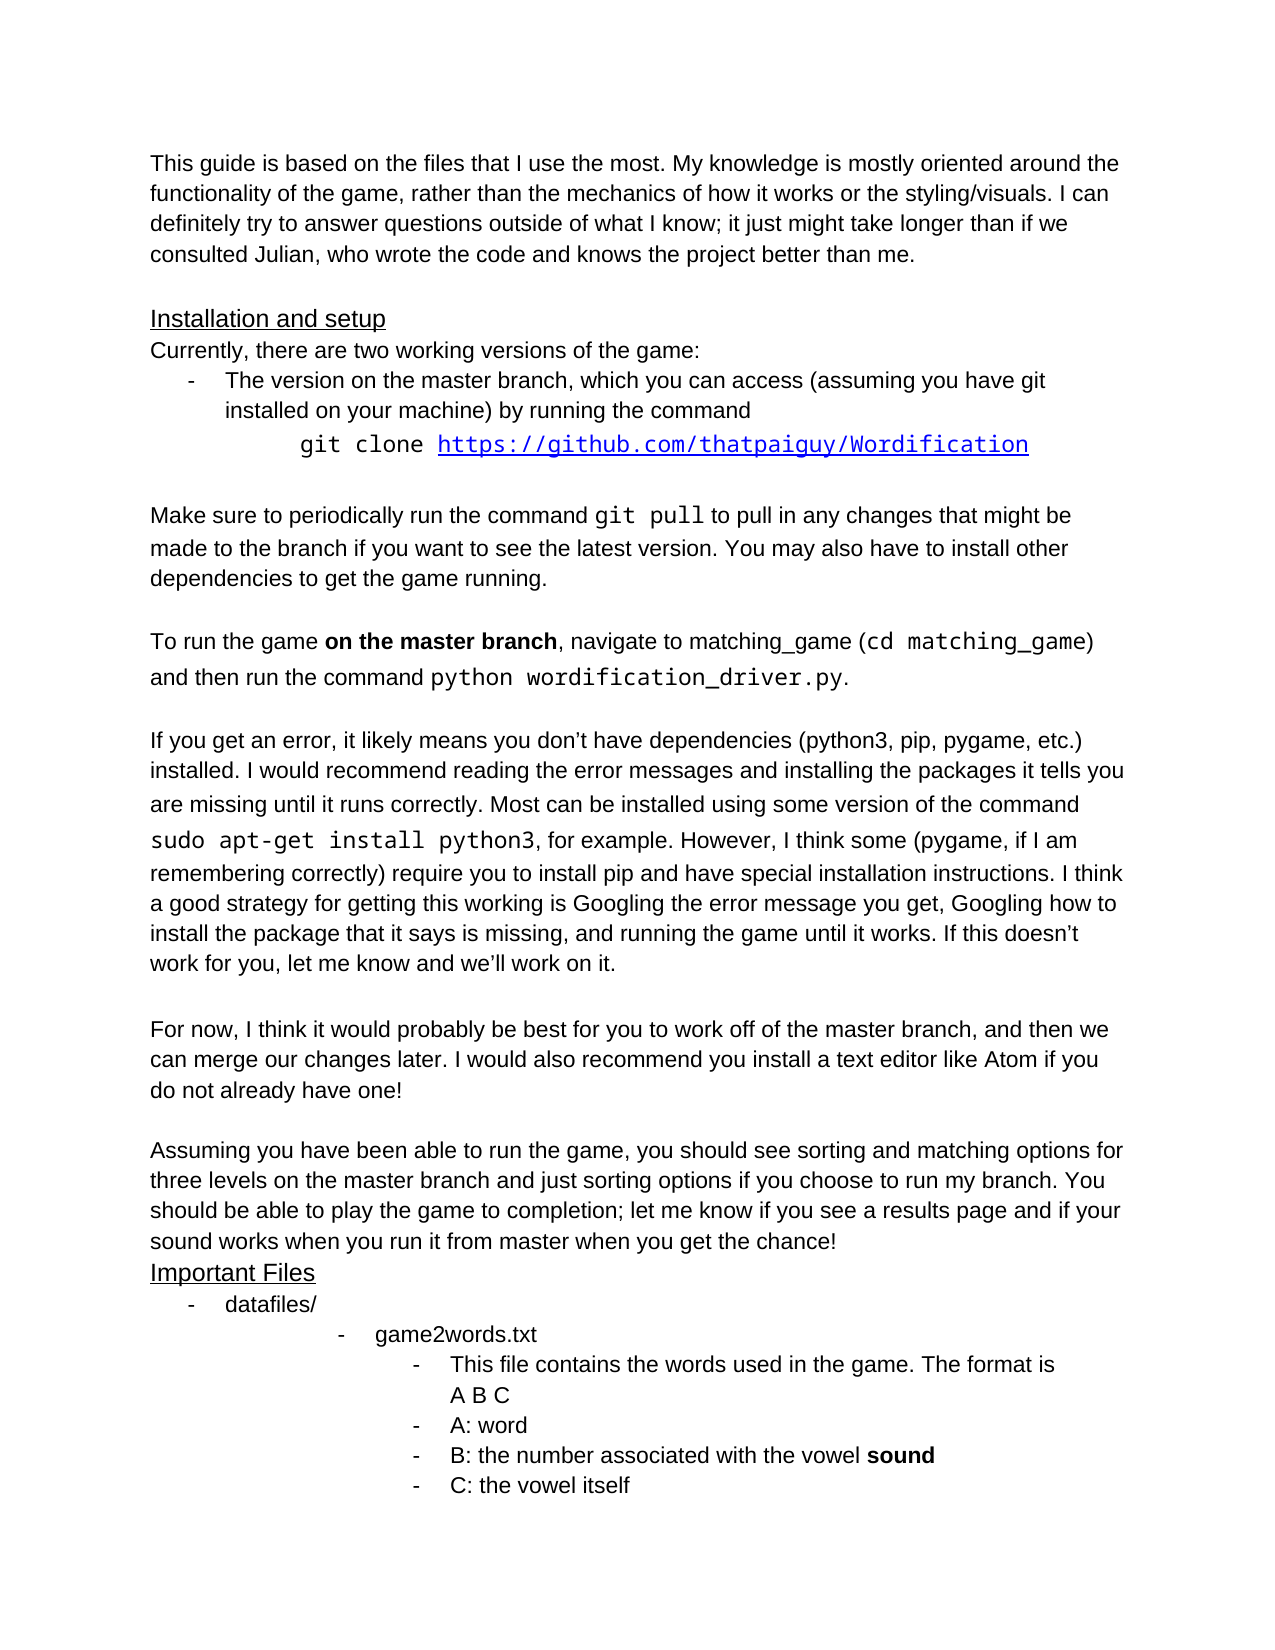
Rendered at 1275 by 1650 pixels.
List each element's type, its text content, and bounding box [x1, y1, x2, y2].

text If you get an error, it likely means you don’t have dependencies (python3, pip, pygame, etc.) installed. I would recommend reading the error messages and installing the packages it tells you are missing until it runs correctly. Most can be installed using some version of the command sudo apt-get install python3, for example. However, I think some (pygame, if I am remembering correctly) require you to install pip and have special installation instructions. I think a good strategy for getting this working is Googling the error message you get, Googling how to install the package that it says is missing, and running the game until it works. If this doesn’t work for you, let me know and we’ll work on it. [150, 727, 1125, 976]
list This file contains the words used in the game. The format is [412, 1351, 1125, 1378]
text A B C [450, 1382, 1125, 1408]
text To run the game on the master branch, navigate to matching_game (cd matching_game) and then run the command python wordification_driver.py. [150, 625, 1125, 692]
text Currently, there are two working versions of the game: [150, 337, 1125, 363]
text Make sure to periodically run the command git pull to pull in any changes that might be made to the branch if you want to see the latest version. You may also have to install other dependencies to get the game running. [150, 499, 1125, 591]
list B: the number associated with the vowel sound [412, 1442, 1125, 1468]
text git clone https://github.com/thatpaiguy/Wordification [300, 427, 1125, 459]
list A: word [412, 1412, 1125, 1438]
list The version on the master branch, which you can access (assuming you have git installed on your machine) by running the command [187, 367, 1125, 424]
text Assuming you have been able to run the game, you should see sorting and matching options for three levels on the master branch and just sorting options if you choose to run my branch. You should be able to play the game to completion; let me know if you see a results page and if your sound works when you run it from master when you get the chance! [150, 1137, 1125, 1254]
text Installation and setup [150, 304, 1125, 333]
text For now, I think it would probably be best for you to work off of the master branch, and then we can merge our changes later. I would also recommend you install a text editor like Atom if you do not already have one! [150, 1016, 1125, 1103]
text Important Files [150, 1258, 1125, 1287]
list game2words.txt [337, 1321, 1125, 1347]
list C: the vowel itself [412, 1472, 1125, 1498]
list datafiles/ [187, 1291, 1125, 1317]
text This guide is based on the files that I use the most. My knowledge is mostly oriented around the functionality of the game, rather than the mechanics of how it works or the styling/visuals. I can definitely try to answer questions outside of what I know; it just might take longer than if we consulted Julian, who wrote the code and knows the project better than me. [150, 150, 1125, 267]
